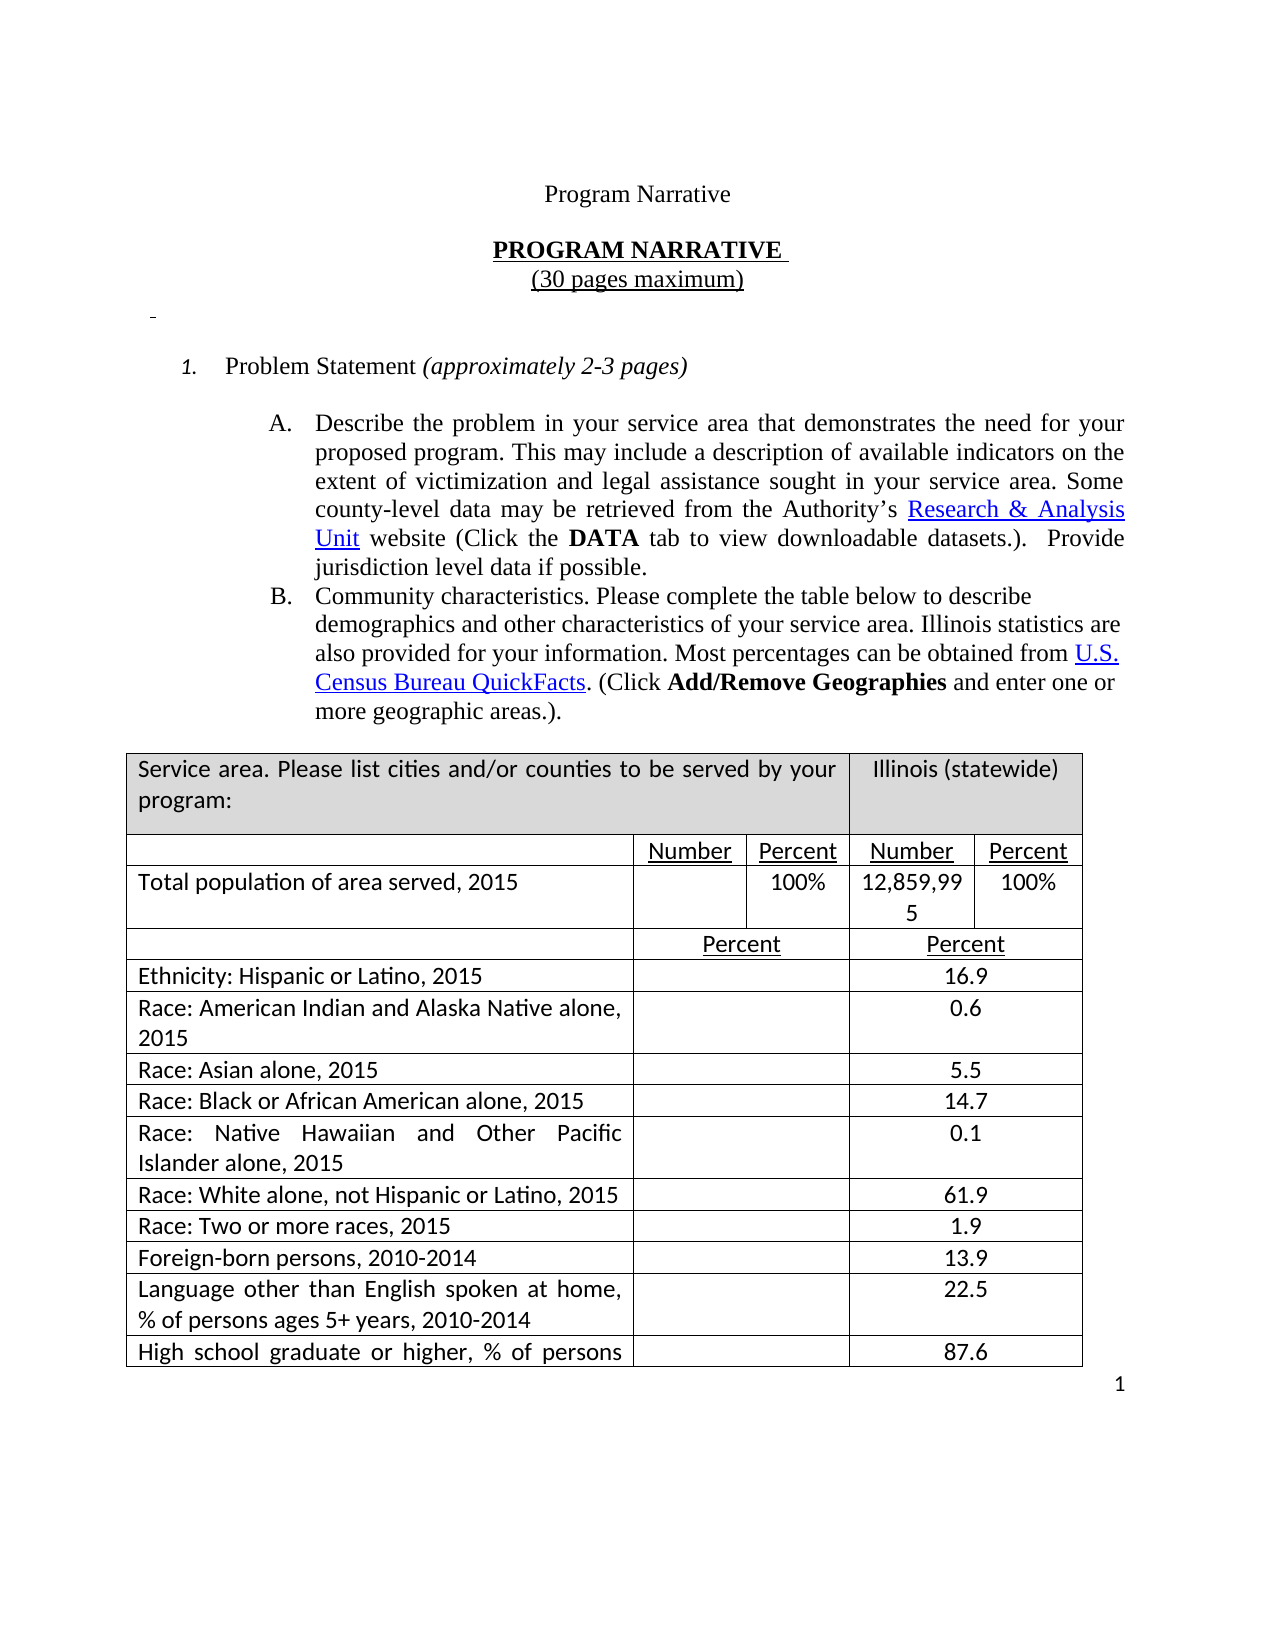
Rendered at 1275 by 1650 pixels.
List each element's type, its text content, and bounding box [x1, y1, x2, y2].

table_cell [634, 1054, 849, 1084]
subtitle Community characteristics. Please complete the table below to describe demographics and other characteristics of your service area. Illinois statistics are also provided for your information. Most percentages can be obtained from U.S. Census Bureau QuickFacts. (Click Add/Remove Geographies and enter one or more geographic areas.). [293, 581, 1125, 724]
table_cell Race: Native Hawaiian and Other Pacific Islander alone, 2015 [127, 1117, 633, 1178]
table_cell Race: Two or more races, 2015 [127, 1211, 633, 1241]
table_cell [634, 1242, 849, 1273]
table_cell 0.1 [850, 1117, 1082, 1178]
table_cell [634, 992, 849, 1053]
table_cell 0.6 [850, 992, 1082, 1053]
table_cell [127, 929, 633, 959]
table_cell 87.6 [850, 1336, 1082, 1366]
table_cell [127, 1336, 633, 1366]
table_cell Race: American Indian and Alaska Native alone, 2015 [127, 992, 633, 1053]
subtitle Describe the problem in your service area that demonstrates the need for your proposed program. This may include a description of available indicators on the extent of victimization and legal assistance sought in your service area. Some county-level data may be retrieved from the Authority’s Research & Analysis Unit website (Click the DATA tab to view downloadable datasets.). Provide jurisdiction level data if possible. [293, 408, 1125, 581]
table_cell 14.7 [850, 1085, 1082, 1116]
table_cell 13.9 [850, 1242, 1082, 1273]
table_cell Foreign-born persons, 2010-2014 [127, 1242, 633, 1273]
table_cell Ethnicity: Hispanic or Latino, 2015 [127, 960, 633, 991]
table_cell 100% [747, 866, 849, 927]
table_cell Percent [747, 835, 849, 865]
table_cell [634, 1336, 849, 1366]
table_cell Race: White alone, not Hispanic or Latino, 2015 [127, 1179, 633, 1209]
list Problem Statement (approximately 2-3 pages) [180, 351, 1125, 380]
table_cell 1.9 [850, 1211, 1082, 1241]
table_cell Number [634, 835, 746, 865]
table_cell 5.5 [850, 1054, 1082, 1084]
text (30 pages maximum) [150, 264, 1125, 293]
table_cell [634, 1274, 849, 1335]
text PROGRAM NARRATIVE [150, 236, 1125, 264]
table_cell Race: Black or African American alone, 2015 [127, 1085, 633, 1116]
table_cell [634, 1117, 849, 1178]
table_cell Percent [634, 929, 849, 959]
table_cell Total population of area served, 2015 [127, 866, 633, 927]
table_cell Percent [975, 835, 1082, 865]
table_cell [634, 866, 746, 927]
table_cell 12,859,995 [850, 866, 974, 927]
table_cell [634, 1085, 849, 1116]
table_header Illinois (statewide) [850, 754, 1082, 834]
table_cell 16.9 [850, 960, 1082, 991]
table_cell 61.9 [850, 1179, 1082, 1209]
table_cell Percent [850, 929, 1082, 959]
table_cell Number [850, 835, 974, 865]
table_cell 22.5 [850, 1274, 1082, 1335]
table_cell Race: Asian alone, 2015 [127, 1054, 633, 1084]
table_cell [634, 1211, 849, 1241]
table_cell [634, 1179, 849, 1209]
table_cell [127, 835, 633, 865]
table_header Service area. Please list cities and/or counties to be served by your program: [127, 754, 849, 834]
table_cell Language other than English spoken at home, % of persons ages 5+ years, 2010-2014 [127, 1274, 633, 1335]
table_cell 100% [975, 866, 1082, 927]
table_cell [634, 960, 849, 991]
